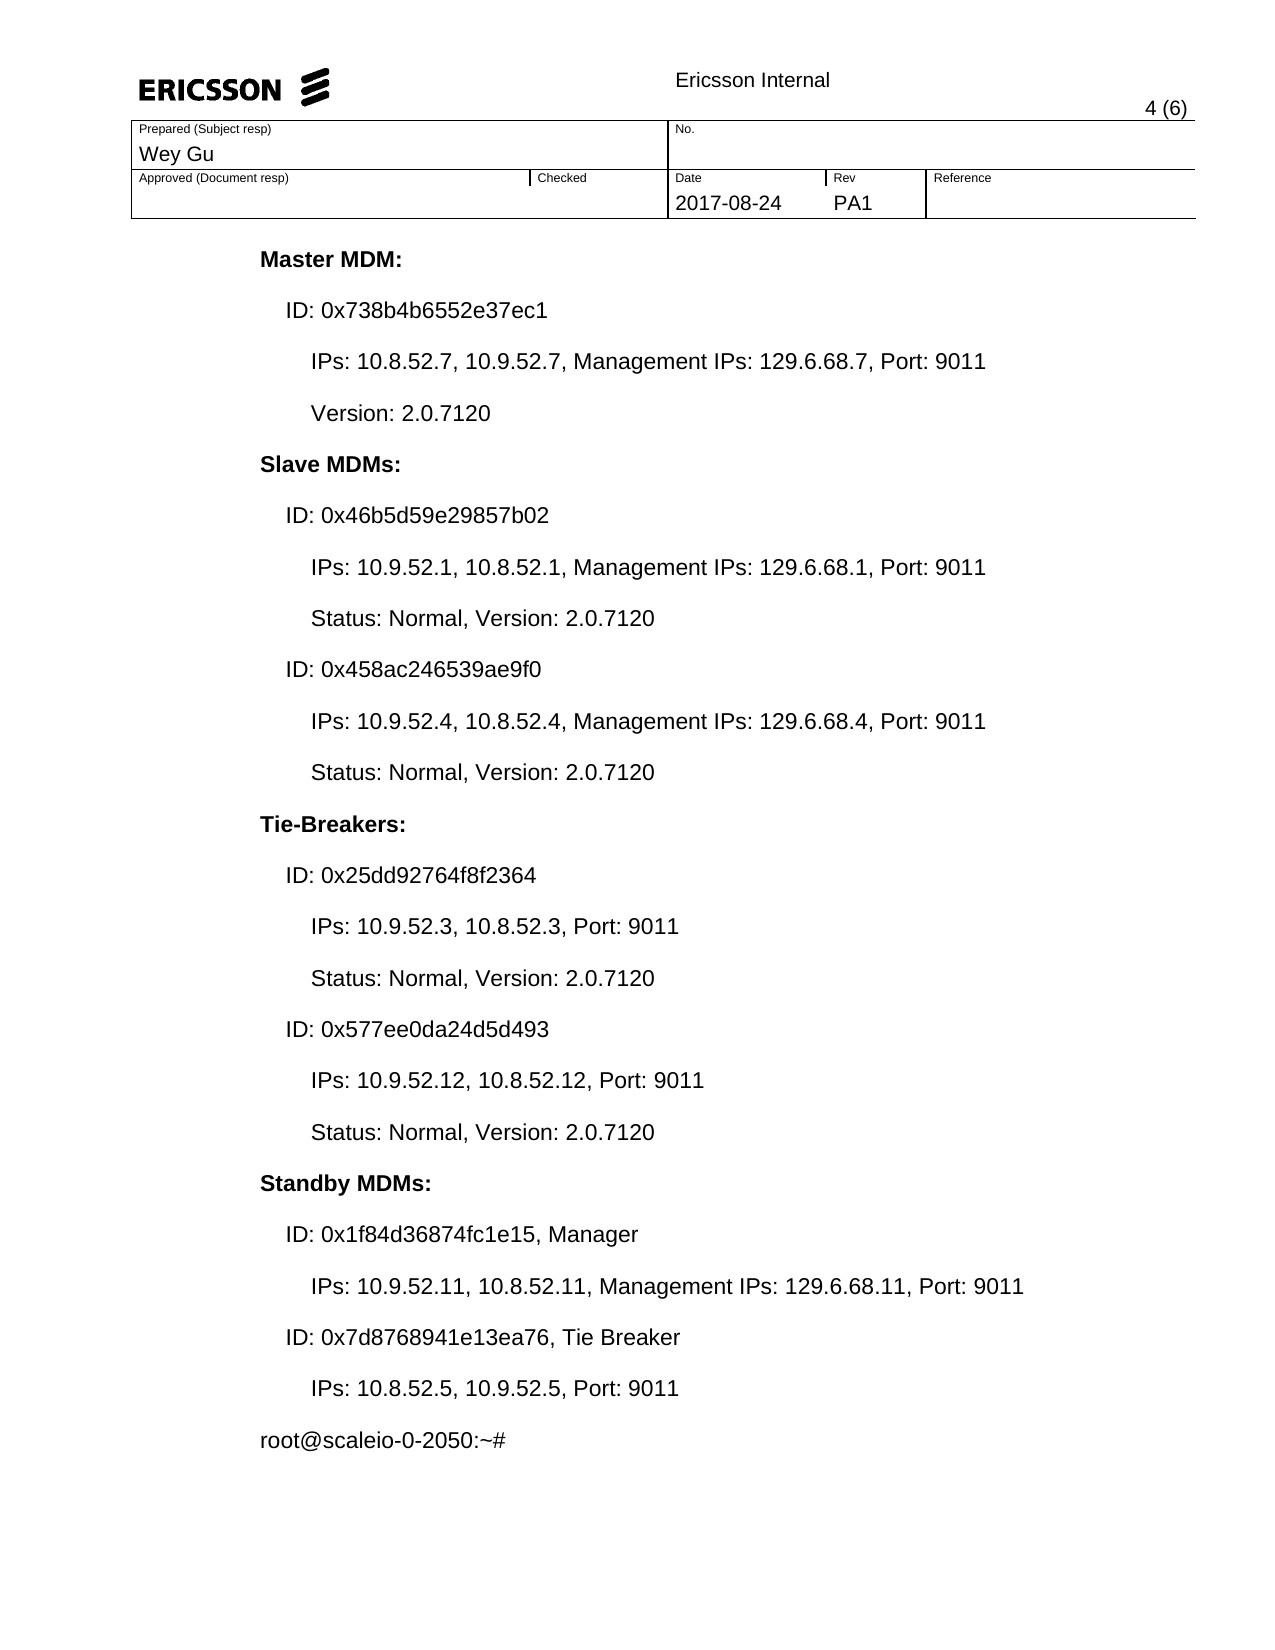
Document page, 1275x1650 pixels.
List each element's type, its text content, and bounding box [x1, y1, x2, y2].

text IPs: 10.9.52.12, 10.8.52.12, Port: 9011 [260, 1067, 1216, 1094]
picture [138, 67, 330, 107]
text Version: 2.0.7120 [260, 400, 1216, 426]
text Status: Normal, Version: 2.0.7120 [260, 605, 1216, 631]
text IPs: 10.8.52.7, 10.9.52.7, Management IPs: 129.6.68.7, Port: 9011 [260, 348, 1216, 375]
text ID: 0x46b5d59e29857b02 [260, 502, 1216, 529]
text Status: Normal, Version: 2.0.7120 [260, 964, 1216, 991]
text ID: 0x1f84d36874fc1e15, Manager [260, 1221, 1216, 1248]
text ID: 0x738b4b6552e37ec1 [260, 297, 1216, 323]
text root@scaleio-0-2050:~# [260, 1427, 1216, 1453]
text Status: Normal, Version: 2.0.7120 [260, 1119, 1216, 1145]
text Standby MDMs: [260, 1170, 1216, 1196]
text IPs: 10.9.52.1, 10.8.52.1, Management IPs: 129.6.68.1, Port: 9011 [260, 554, 1216, 580]
text Tie-Breakers: [260, 811, 1216, 837]
text Status: Normal, Version: 2.0.7120 [260, 759, 1216, 786]
text ID: 0x577ee0da24d5d493 [260, 1016, 1216, 1042]
text ID: 0x25dd92764f8f2364 [260, 862, 1216, 888]
text IPs: 10.8.52.5, 10.9.52.5, Port: 9011 [260, 1375, 1216, 1402]
text ID: 0x458ac246539ae9f0 [260, 656, 1216, 683]
text IPs: 10.9.52.3, 10.8.52.3, Port: 9011 [260, 913, 1216, 939]
text Slave MDMs: [260, 451, 1216, 477]
text Master MDM: [260, 246, 1216, 272]
text IPs: 10.9.52.4, 10.8.52.4, Management IPs: 129.6.68.4, Port: 9011 [260, 708, 1216, 734]
text ID: 0x7d8768941e13ea76, Tie Breaker [260, 1324, 1216, 1350]
text IPs: 10.9.52.11, 10.8.52.11, Management IPs: 129.6.68.11, Port: 9011 [260, 1273, 1216, 1299]
